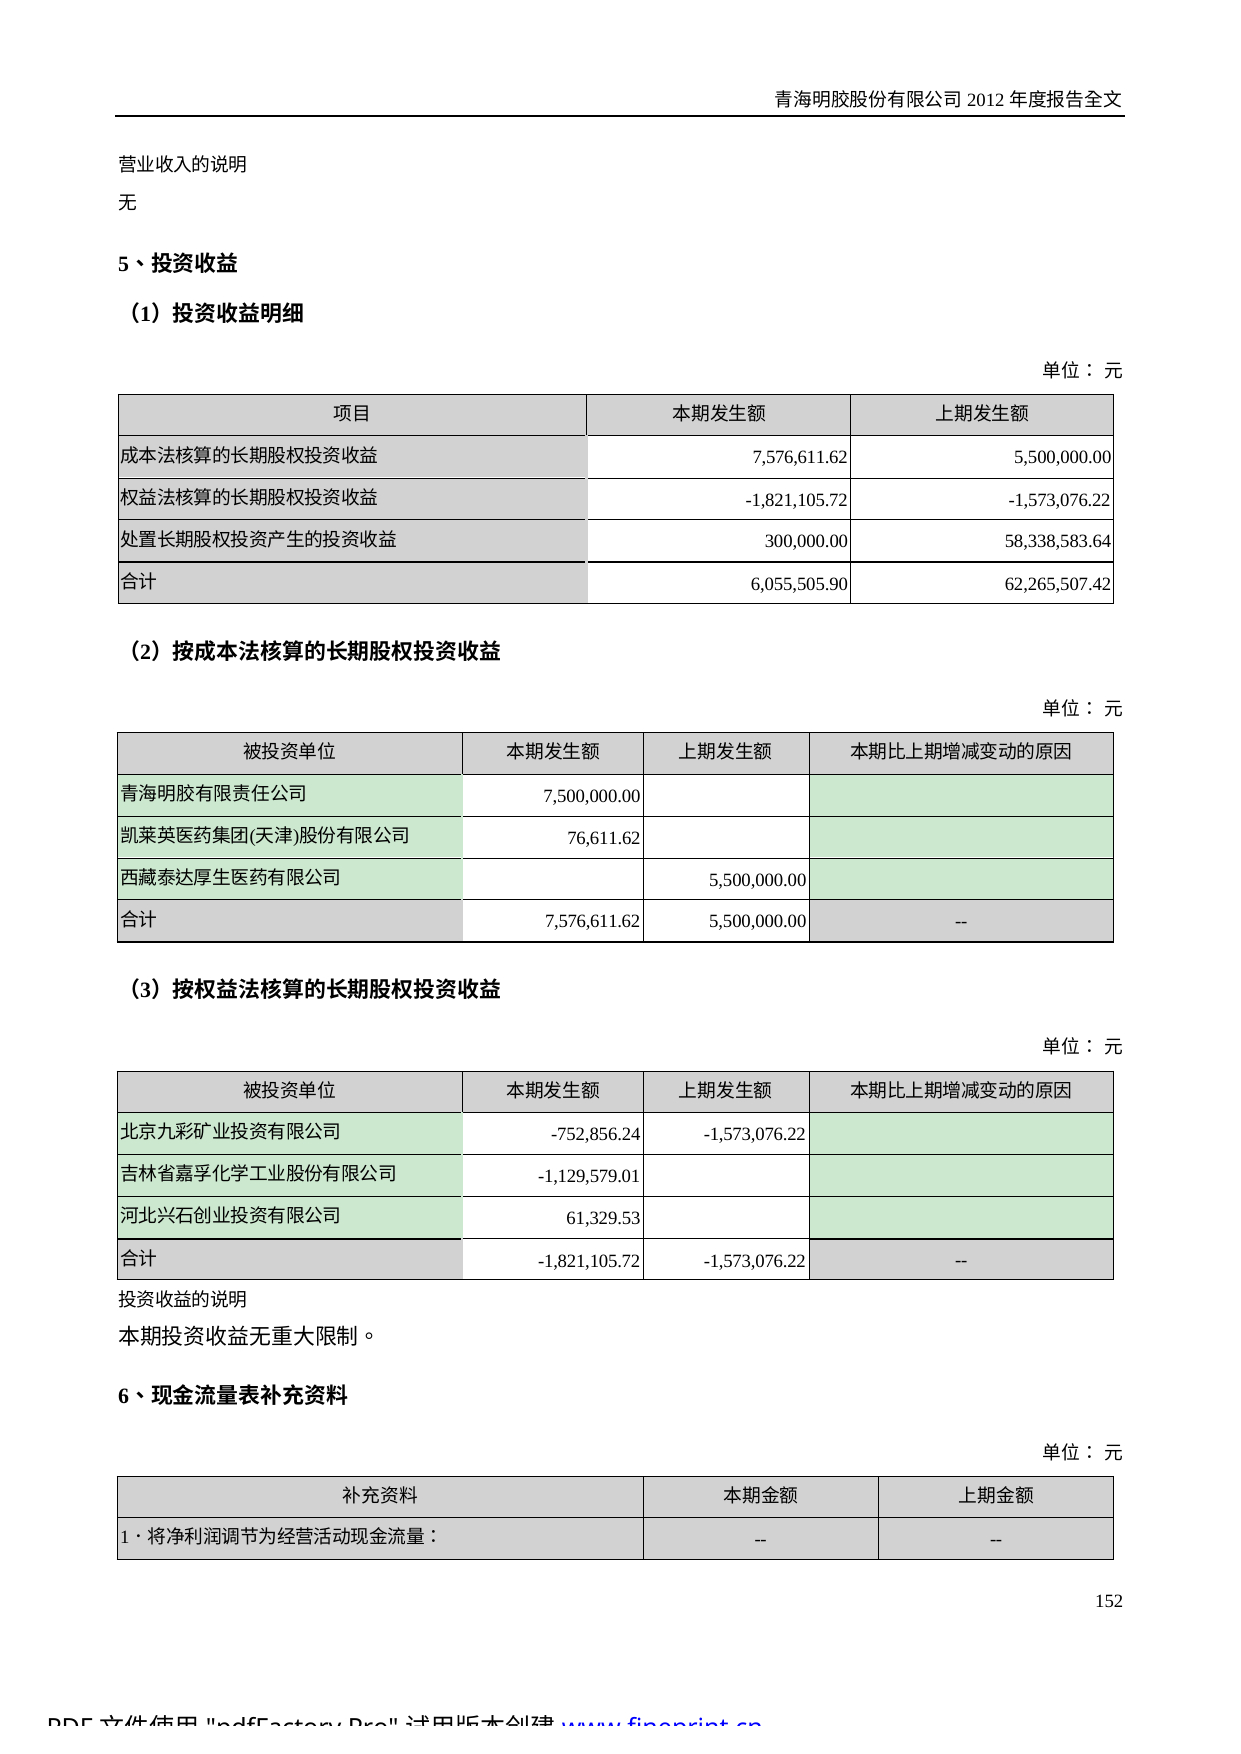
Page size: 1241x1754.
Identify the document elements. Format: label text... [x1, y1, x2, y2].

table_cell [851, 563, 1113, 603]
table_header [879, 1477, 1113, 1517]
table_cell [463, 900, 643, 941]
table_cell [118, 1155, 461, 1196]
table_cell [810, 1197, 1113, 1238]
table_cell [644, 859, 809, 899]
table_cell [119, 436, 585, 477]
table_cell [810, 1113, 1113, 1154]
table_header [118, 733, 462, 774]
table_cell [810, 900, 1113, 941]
subtitle （2）按成本法核算的长期股权投资收益 [118, 632, 1138, 667]
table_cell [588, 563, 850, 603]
text 单位： 元 [27, 1034, 1123, 1059]
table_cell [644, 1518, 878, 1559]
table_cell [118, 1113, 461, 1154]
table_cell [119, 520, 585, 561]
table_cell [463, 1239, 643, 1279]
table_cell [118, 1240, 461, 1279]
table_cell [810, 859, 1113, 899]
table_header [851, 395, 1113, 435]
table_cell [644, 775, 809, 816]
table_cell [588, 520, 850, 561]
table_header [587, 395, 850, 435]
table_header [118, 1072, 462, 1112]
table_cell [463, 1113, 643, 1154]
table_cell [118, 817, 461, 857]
text 营业收入的说明 无 [118, 152, 264, 214]
text 单位： 元 [27, 696, 1123, 721]
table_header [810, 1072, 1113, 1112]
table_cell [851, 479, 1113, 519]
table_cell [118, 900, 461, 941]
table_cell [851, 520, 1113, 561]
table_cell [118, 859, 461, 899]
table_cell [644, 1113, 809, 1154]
subtitle （1）投资收益明细 [118, 298, 1138, 328]
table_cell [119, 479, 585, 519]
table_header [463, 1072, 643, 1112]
subtitle 5、投资收益 [118, 248, 1138, 278]
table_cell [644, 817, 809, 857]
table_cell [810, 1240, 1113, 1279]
text 单位： 元 [27, 1439, 1123, 1464]
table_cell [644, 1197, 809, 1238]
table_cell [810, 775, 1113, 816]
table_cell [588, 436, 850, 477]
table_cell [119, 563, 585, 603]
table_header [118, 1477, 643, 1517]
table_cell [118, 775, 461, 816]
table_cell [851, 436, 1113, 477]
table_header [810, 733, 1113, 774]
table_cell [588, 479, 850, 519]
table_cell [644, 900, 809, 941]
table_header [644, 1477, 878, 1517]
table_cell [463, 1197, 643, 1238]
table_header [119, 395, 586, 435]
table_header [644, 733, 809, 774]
text 152 [27, 1590, 1123, 1612]
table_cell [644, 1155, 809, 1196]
text 投资收益的说明 [118, 1286, 1138, 1311]
text 本期投资收益无重大限制。 [118, 1321, 1138, 1351]
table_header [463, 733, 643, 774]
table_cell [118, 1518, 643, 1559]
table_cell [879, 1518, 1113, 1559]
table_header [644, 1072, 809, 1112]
subtitle 6、现金流量表补充资料 [118, 1380, 1138, 1410]
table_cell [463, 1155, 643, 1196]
text 单位： 元 [27, 357, 1123, 383]
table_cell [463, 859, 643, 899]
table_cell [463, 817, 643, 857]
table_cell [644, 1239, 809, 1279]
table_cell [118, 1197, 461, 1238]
subtitle （3）按权益法核算的长期股权投资收益 [118, 970, 1138, 1004]
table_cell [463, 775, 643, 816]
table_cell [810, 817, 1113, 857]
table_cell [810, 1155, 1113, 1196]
